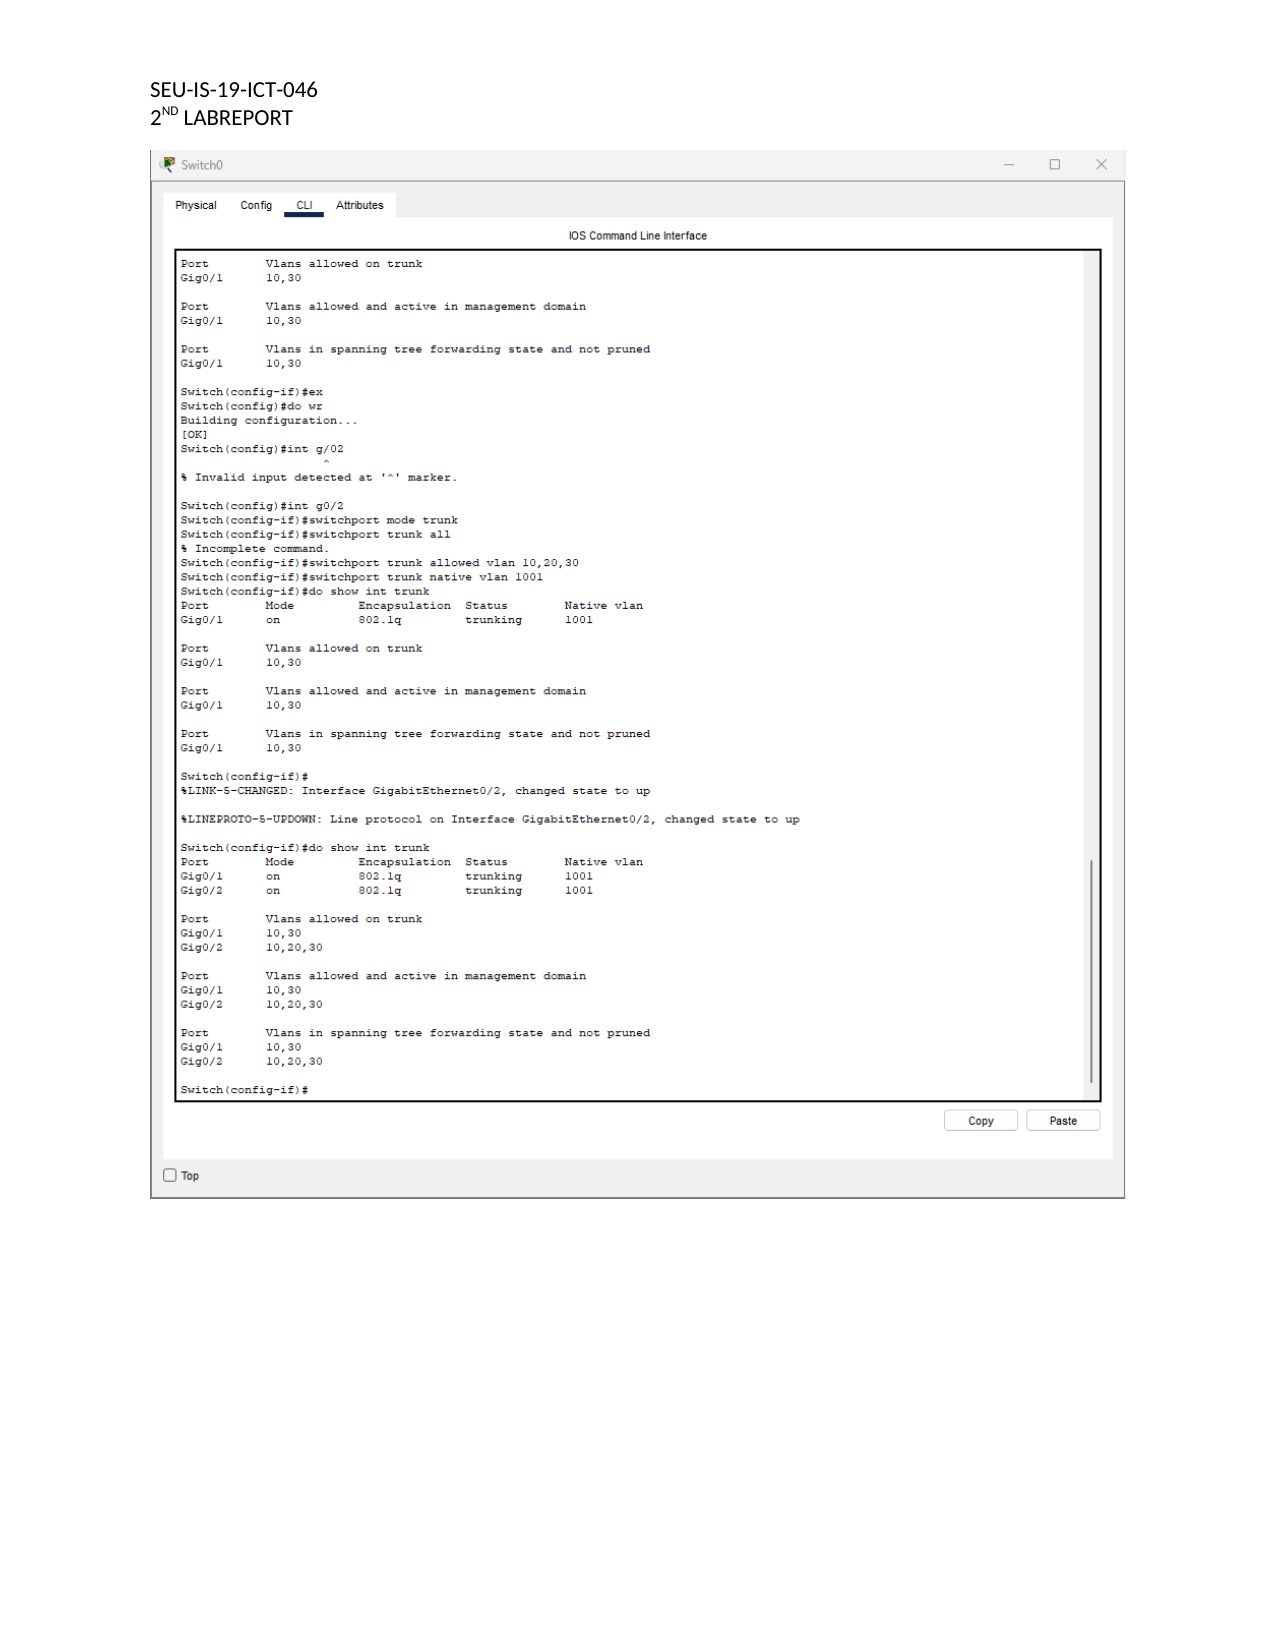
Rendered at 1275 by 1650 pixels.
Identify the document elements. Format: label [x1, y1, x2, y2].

picture [150, 150, 1125, 1199]
